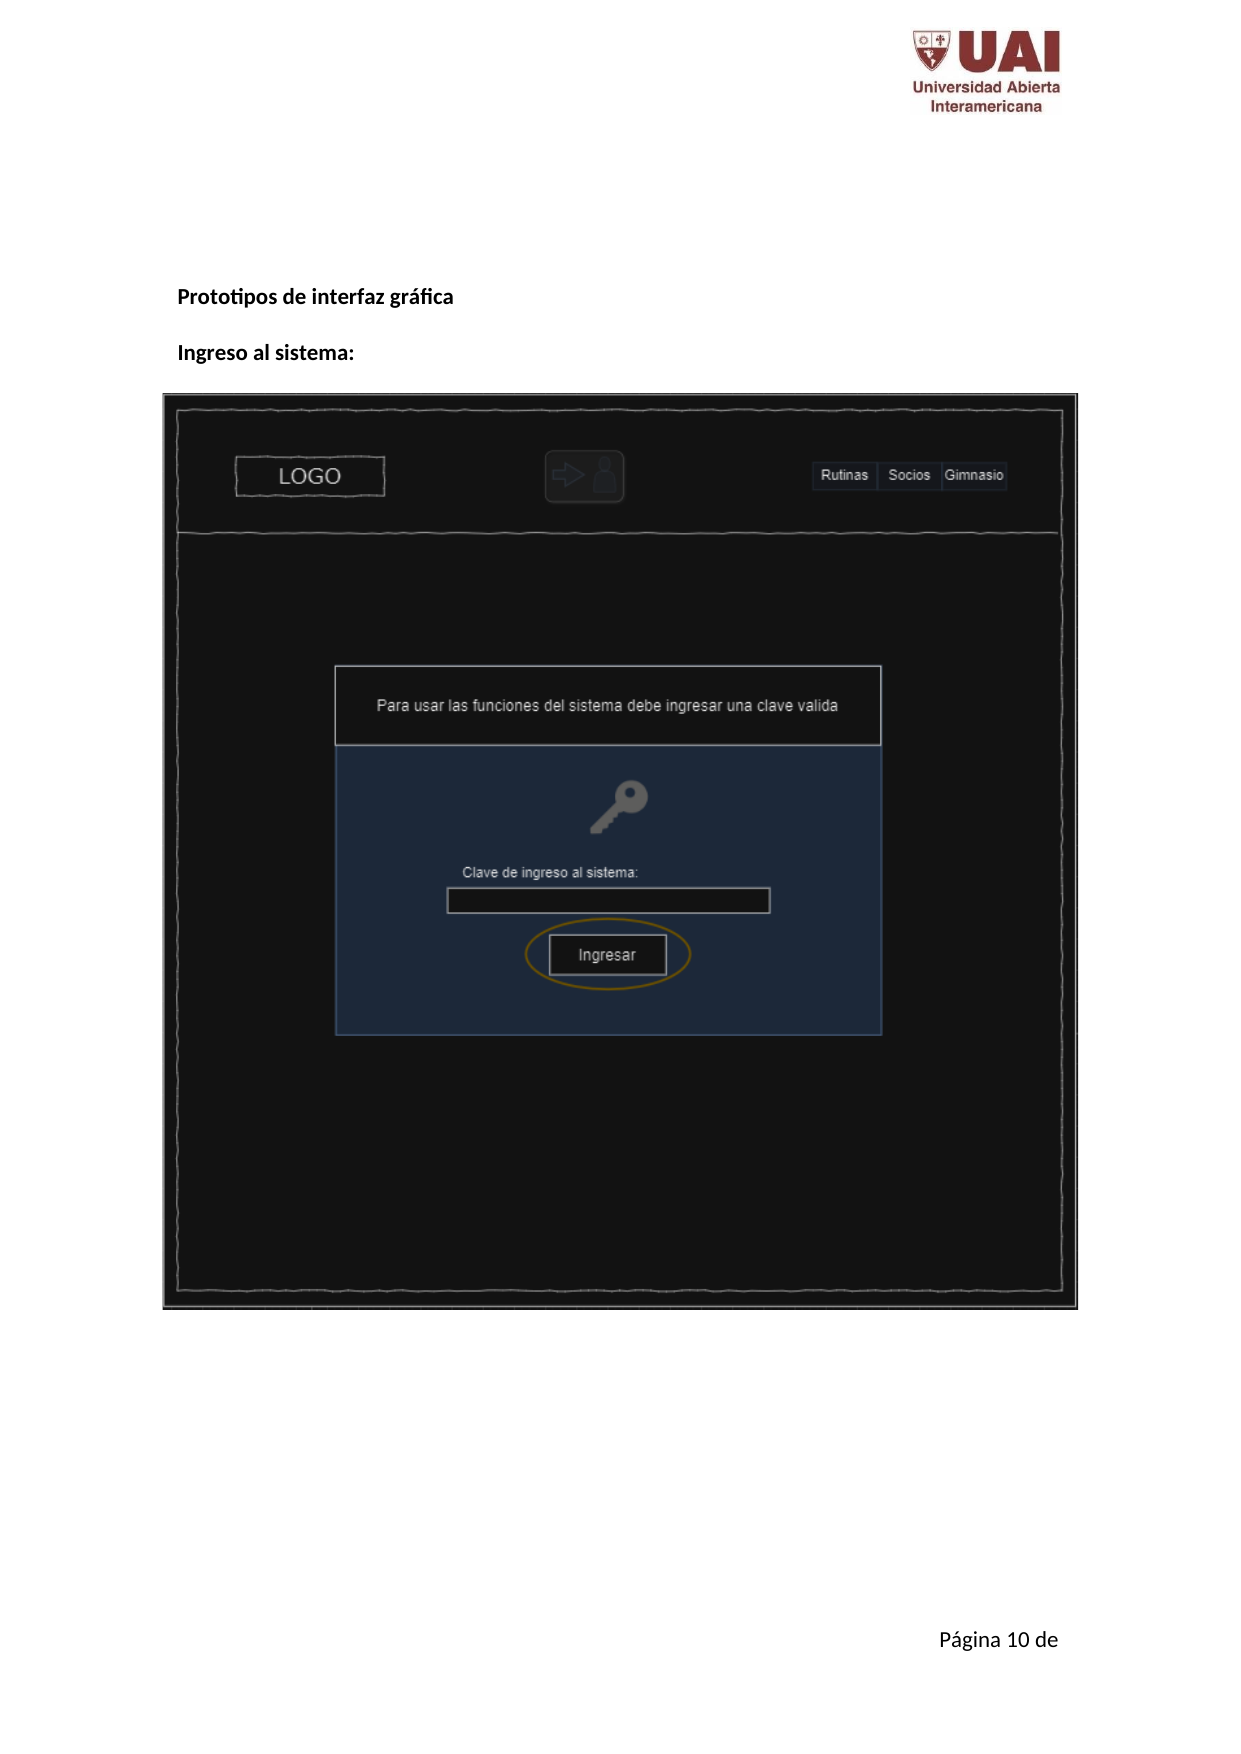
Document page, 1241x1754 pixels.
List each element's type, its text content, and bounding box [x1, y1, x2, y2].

subtitle Prototipos de interfaz gráfica [162, 282, 1078, 310]
picture [162, 393, 1079, 1310]
subtitle Ingreso al sistema: [162, 338, 1078, 366]
picture [910, 27, 1062, 115]
